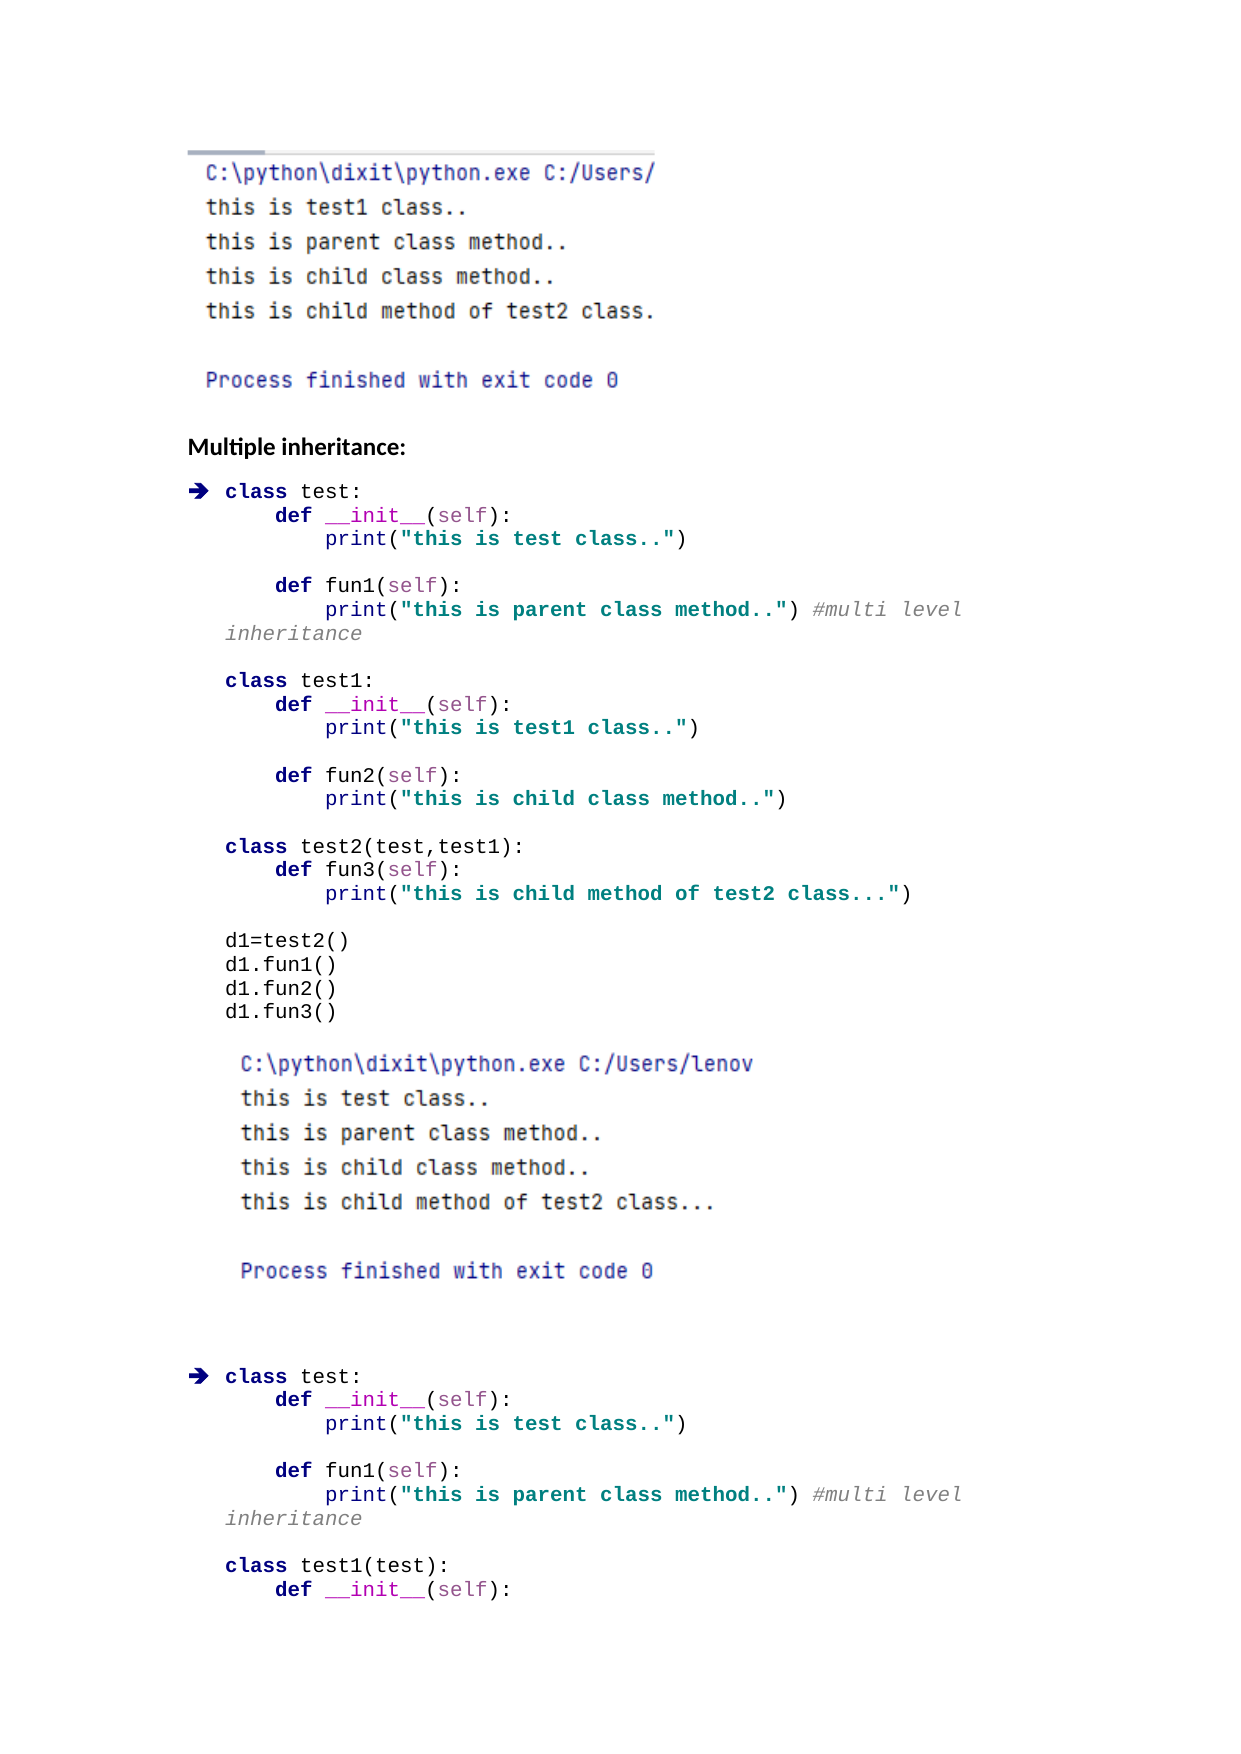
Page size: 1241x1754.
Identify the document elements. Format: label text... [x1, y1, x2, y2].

text Multiple inheritance: [187, 431, 1090, 462]
picture [187, 150, 655, 413]
picture [225, 1048, 754, 1343]
list class test: def __init__(self): print("this is test class..") def fun1(self): print("this is parent class method..") #multi level inheritance class test1: def __init__(self): print("this is test1 class..") def fun2(self): print("this is child class method..") class test2(test,test1): def fun3(self): print("this is child method of test2 class...") d1=test2() d1.fun1() d1.fun2() d1.fun3() [187, 481, 1090, 1025]
